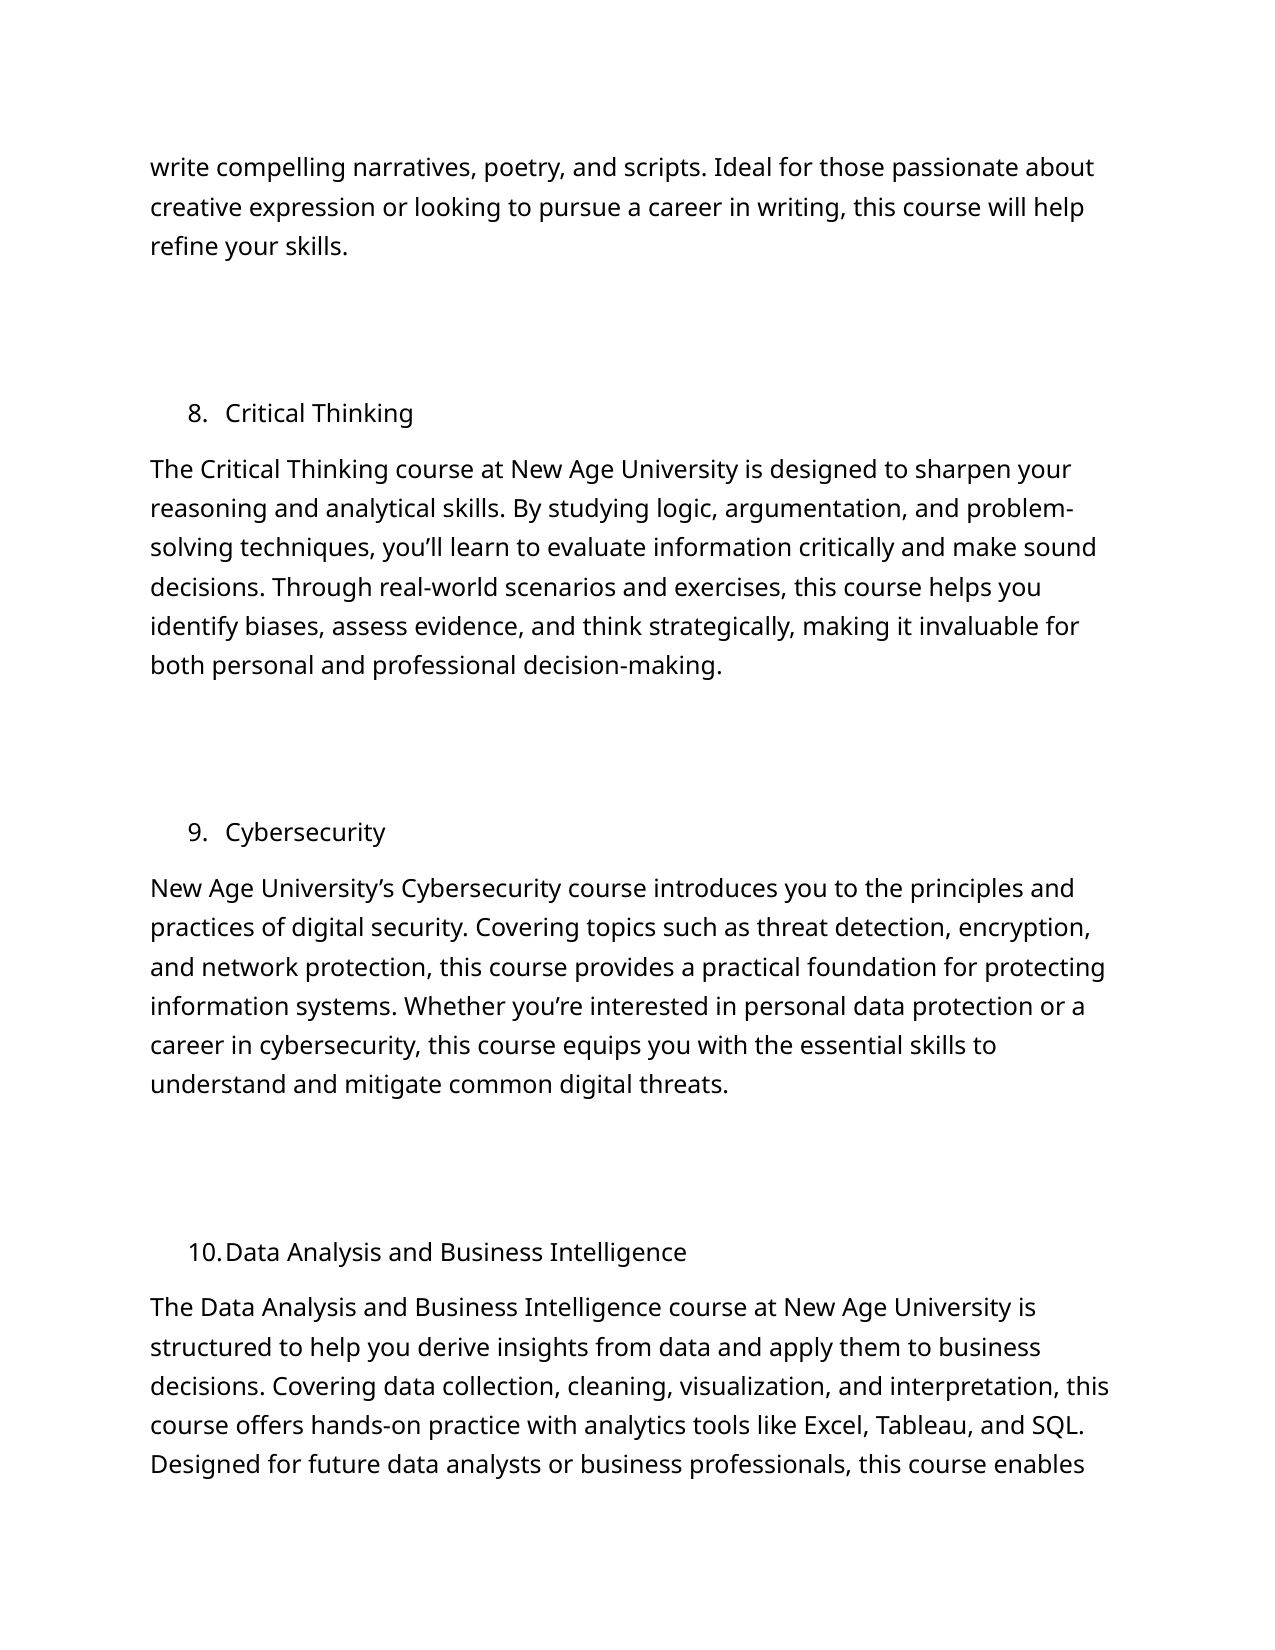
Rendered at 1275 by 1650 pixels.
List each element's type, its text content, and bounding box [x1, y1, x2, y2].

list Data Analysis and Business Intelligence [187, 1234, 1125, 1268]
list Cybersecurity [187, 815, 1125, 849]
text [150, 1290, 1125, 1481]
text The Critical Thinking course at New Age University is designed to sharpen your reasoning and analytical skills. By studying logic, argumentation, and problem-solving techniques, you’ll learn to evaluate information critically and make sound decisions. Through real-world scenarios and exercises, this course helps you identify biases, assess evidence, and think strategically, making it invaluable for both personal and professional decision-making. [150, 452, 1125, 682]
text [150, 150, 1125, 262]
list Critical Thinking [187, 396, 1125, 430]
text New Age University’s Cybersecurity course introduces you to the principles and practices of digital security. Covering topics such as threat detection, encryption, and network protection, this course provides a practical foundation for protecting information systems. Whether you’re interested in personal data protection or a career in cybersecurity, this course equips you with the essential skills to understand and mitigate common digital threats. [150, 871, 1125, 1101]
